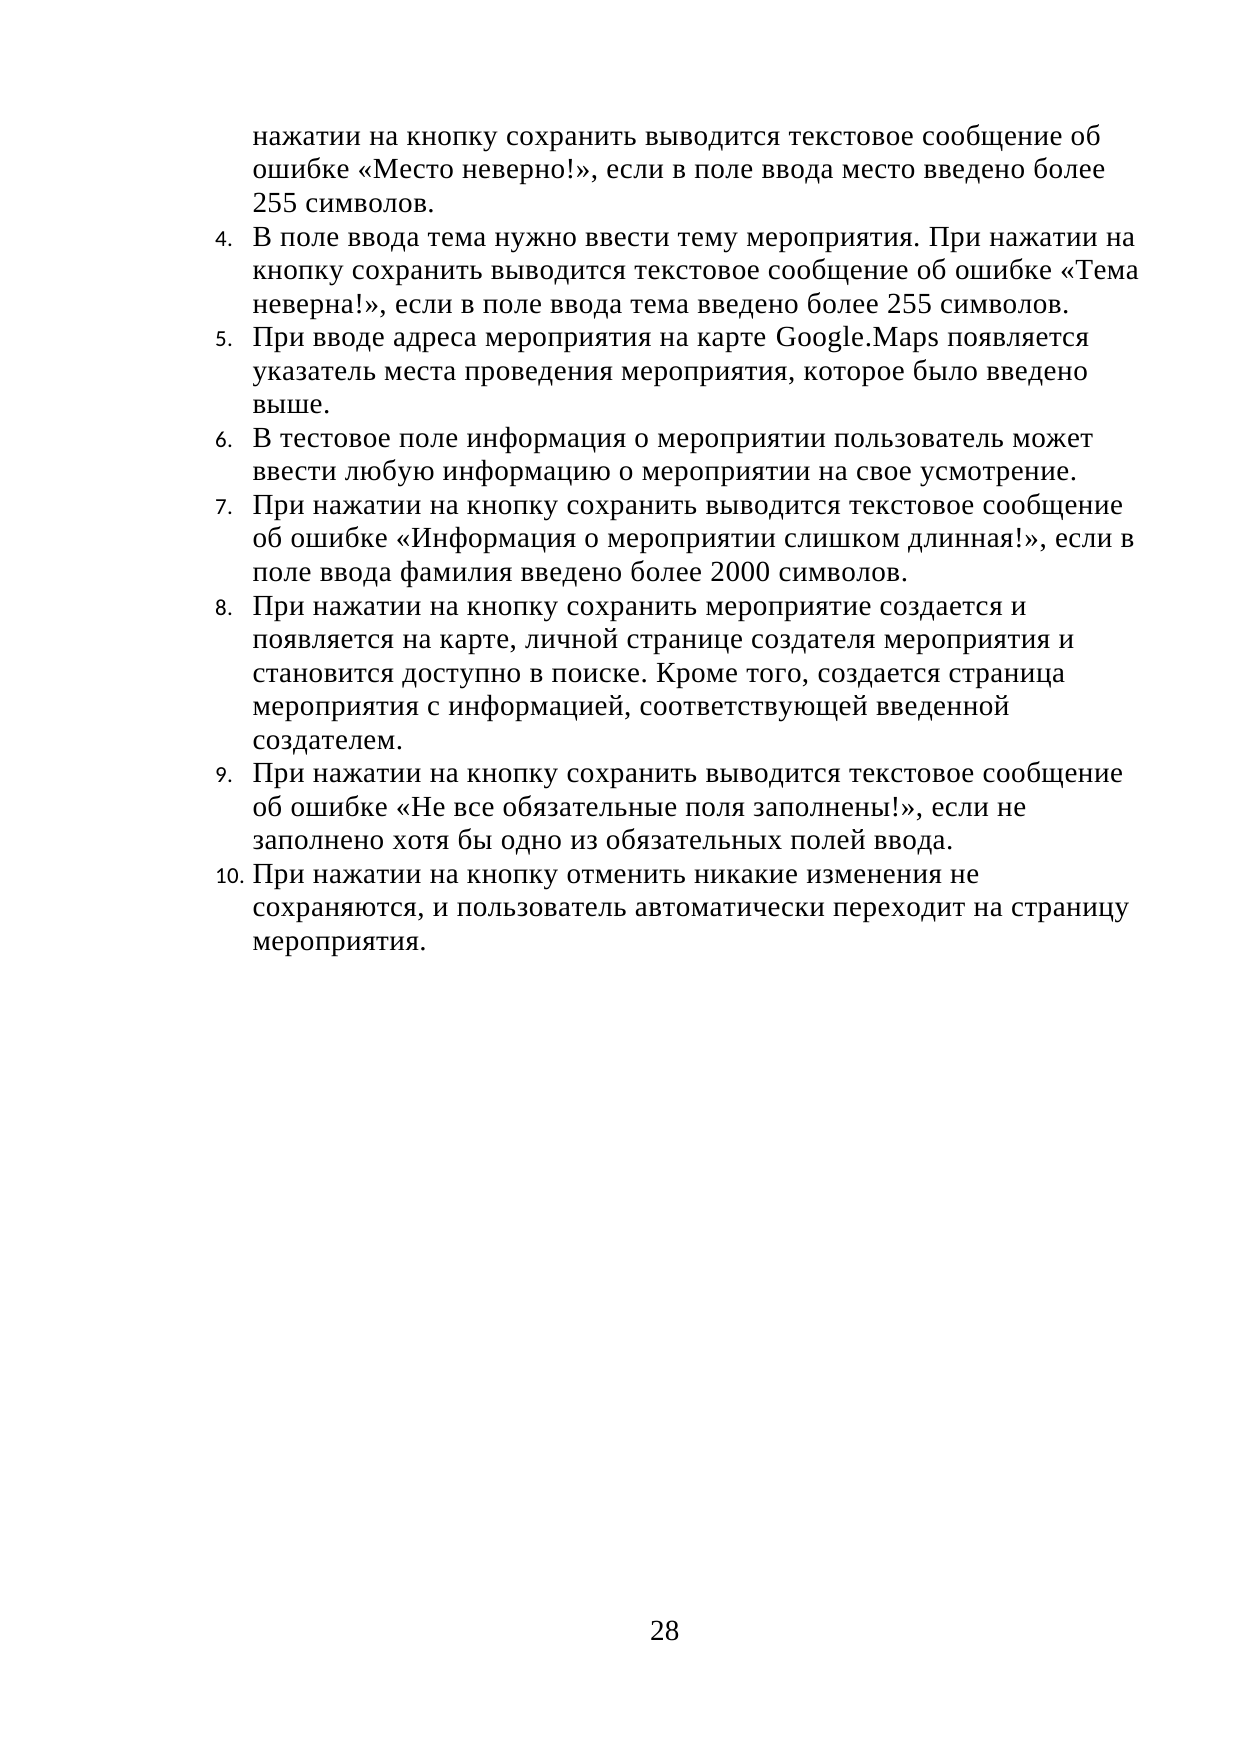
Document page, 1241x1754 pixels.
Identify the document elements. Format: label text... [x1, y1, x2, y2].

list При вводе адреса мероприятия на карте Google.Maps появляется указатель места проведения мероприятия, которое было введено выше. [215, 319, 1152, 420]
list При нажатии на кнопку сохранить выводится текстовое сообщение об ошибке «Не все обязательные поля заполнены!», если не заполнено хотя бы одно из обязательных полей ввода. [215, 755, 1152, 856]
list В тестовое поле информация о мероприятии пользователь может ввести любую информацию о мероприятии на свое усмотрение. [215, 420, 1152, 487]
list При нажатии на кнопку отменить никакие изменения не сохраняются, и пользователь автоматически переходит на страницу мероприятия. [215, 856, 1152, 957]
list В поле ввода тема нужно ввести тему мероприятия. При нажатии на кнопку сохранить выводится текстовое сообщение об ошибке «Тема неверна!», если в поле ввода тема введено более 255 символов. [215, 219, 1152, 319]
list При нажатии на кнопку сохранить мероприятие создается и появляется на карте, личной странице создателя мероприятия и становится доступно в поиске. Кроме того, создается страница мероприятия с информацией, соответствующей введенной создателем. [215, 588, 1152, 755]
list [215, 118, 1152, 219]
list При нажатии на кнопку сохранить выводится текстовое сообщение об ошибке «Информация о мероприятии слишком длинная!», если в поле ввода фамилия введено более 2000 символов. [215, 487, 1152, 588]
